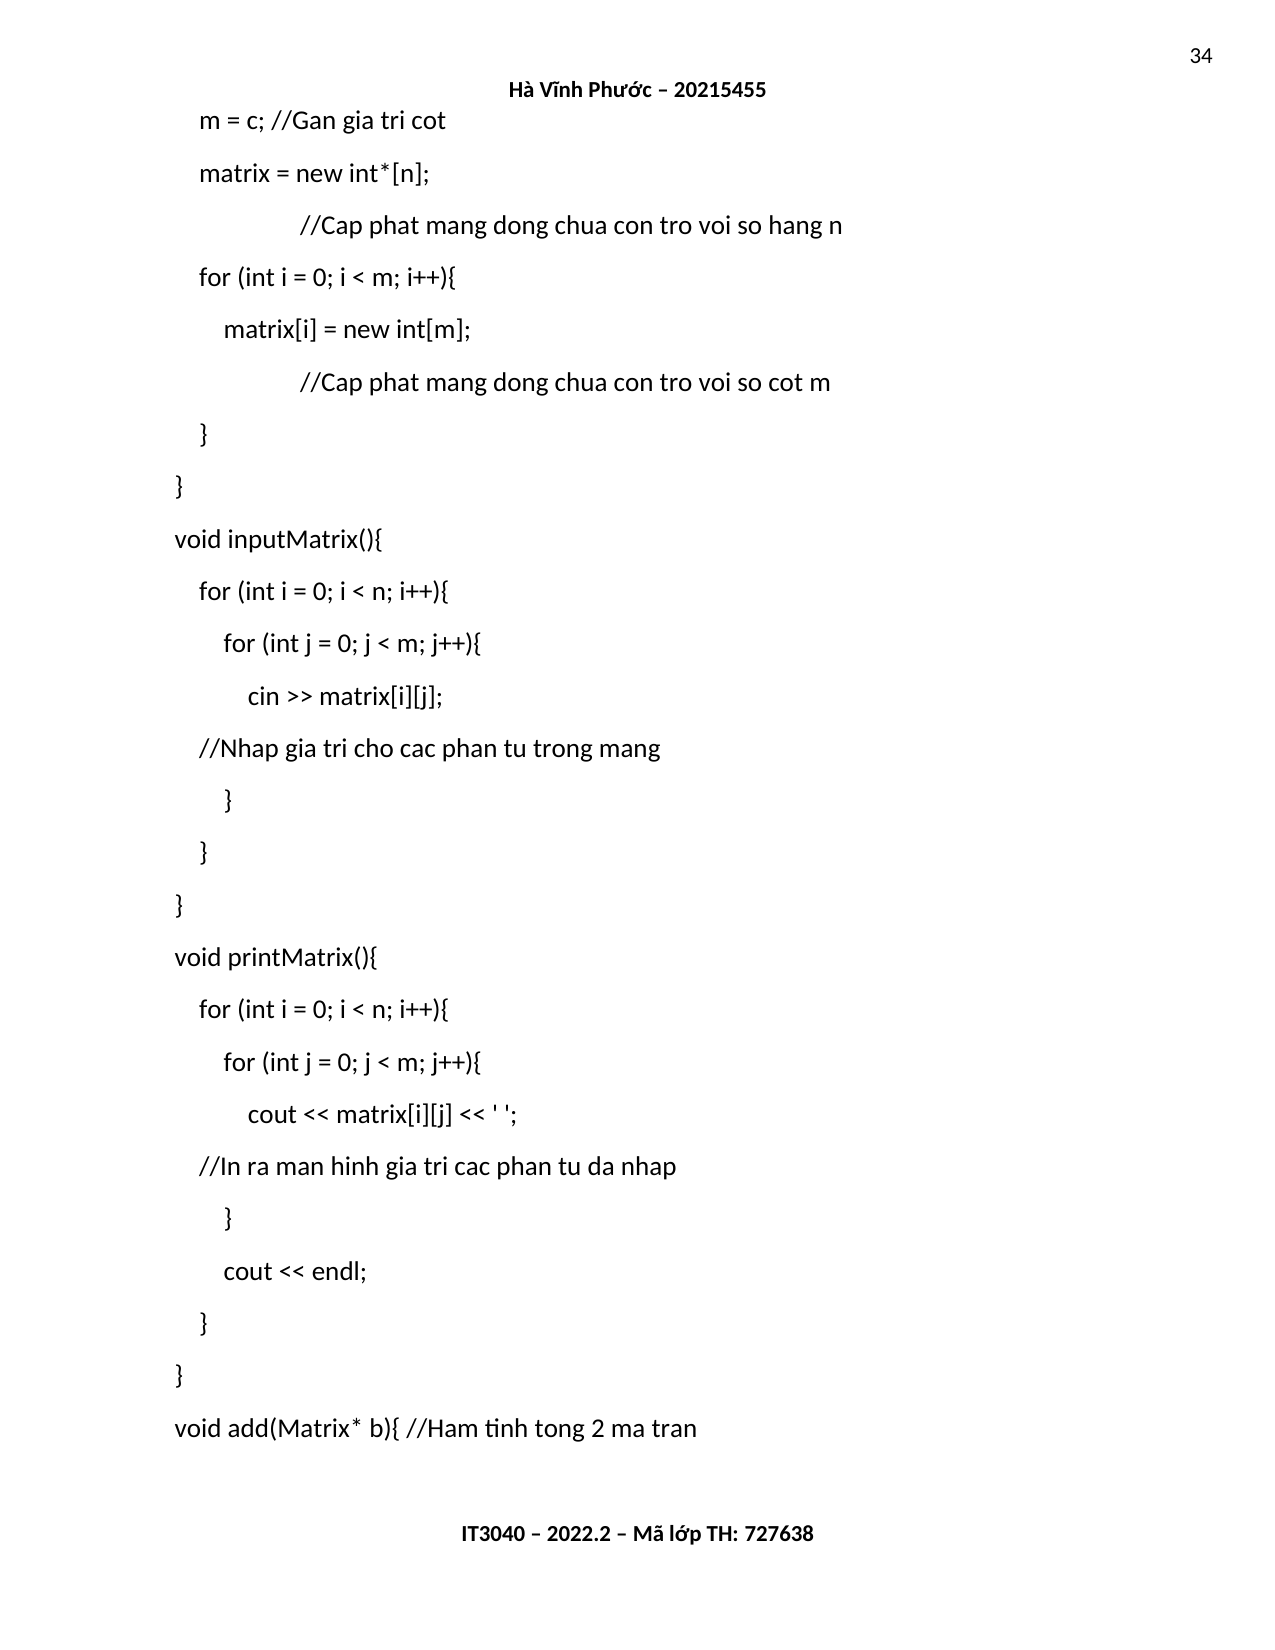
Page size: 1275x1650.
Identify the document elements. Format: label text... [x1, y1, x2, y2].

text } [150, 1358, 1125, 1391]
text //In ra man hinh gia tri cac phan tu da nhap [150, 1149, 1125, 1182]
text //Cap phat mang dong chua con tro voi so cot m [150, 365, 1125, 398]
text } [150, 783, 1125, 816]
text for (int i = 0; i < n; i++){ [150, 992, 1125, 1025]
text //Cap phat mang dong chua con tro voi so hang n [150, 208, 1125, 241]
text matrix = new int*[n]; [150, 156, 1125, 189]
text void inputMatrix(){ [150, 522, 1125, 555]
text void printMatrix(){ [150, 940, 1125, 973]
text matrix[i] = new int[m]; [150, 313, 1125, 346]
text for (int i = 0; i < n; i++){ [150, 574, 1125, 607]
text cout << matrix[i][j] << ' '; [150, 1097, 1125, 1130]
text m = c; //Gan gia tri cot [150, 103, 1125, 136]
text } [150, 836, 1125, 868]
text void add(Matrix* b){ //Ham tinh tong 2 ma tran [150, 1411, 1125, 1444]
text //Nhap gia tri cho cac phan tu trong mang [150, 731, 1125, 764]
text } [150, 417, 1125, 450]
text cin >> matrix[i][j]; [150, 679, 1125, 712]
text } [150, 469, 1125, 502]
text for (int i = 0; i < m; i++){ [150, 260, 1125, 293]
text for (int j = 0; j < m; j++){ [150, 626, 1125, 659]
text for (int j = 0; j < m; j++){ [150, 1045, 1125, 1078]
text } [150, 1306, 1125, 1339]
text cout << endl; [150, 1254, 1125, 1287]
text } [150, 888, 1125, 921]
text } [150, 1202, 1125, 1234]
